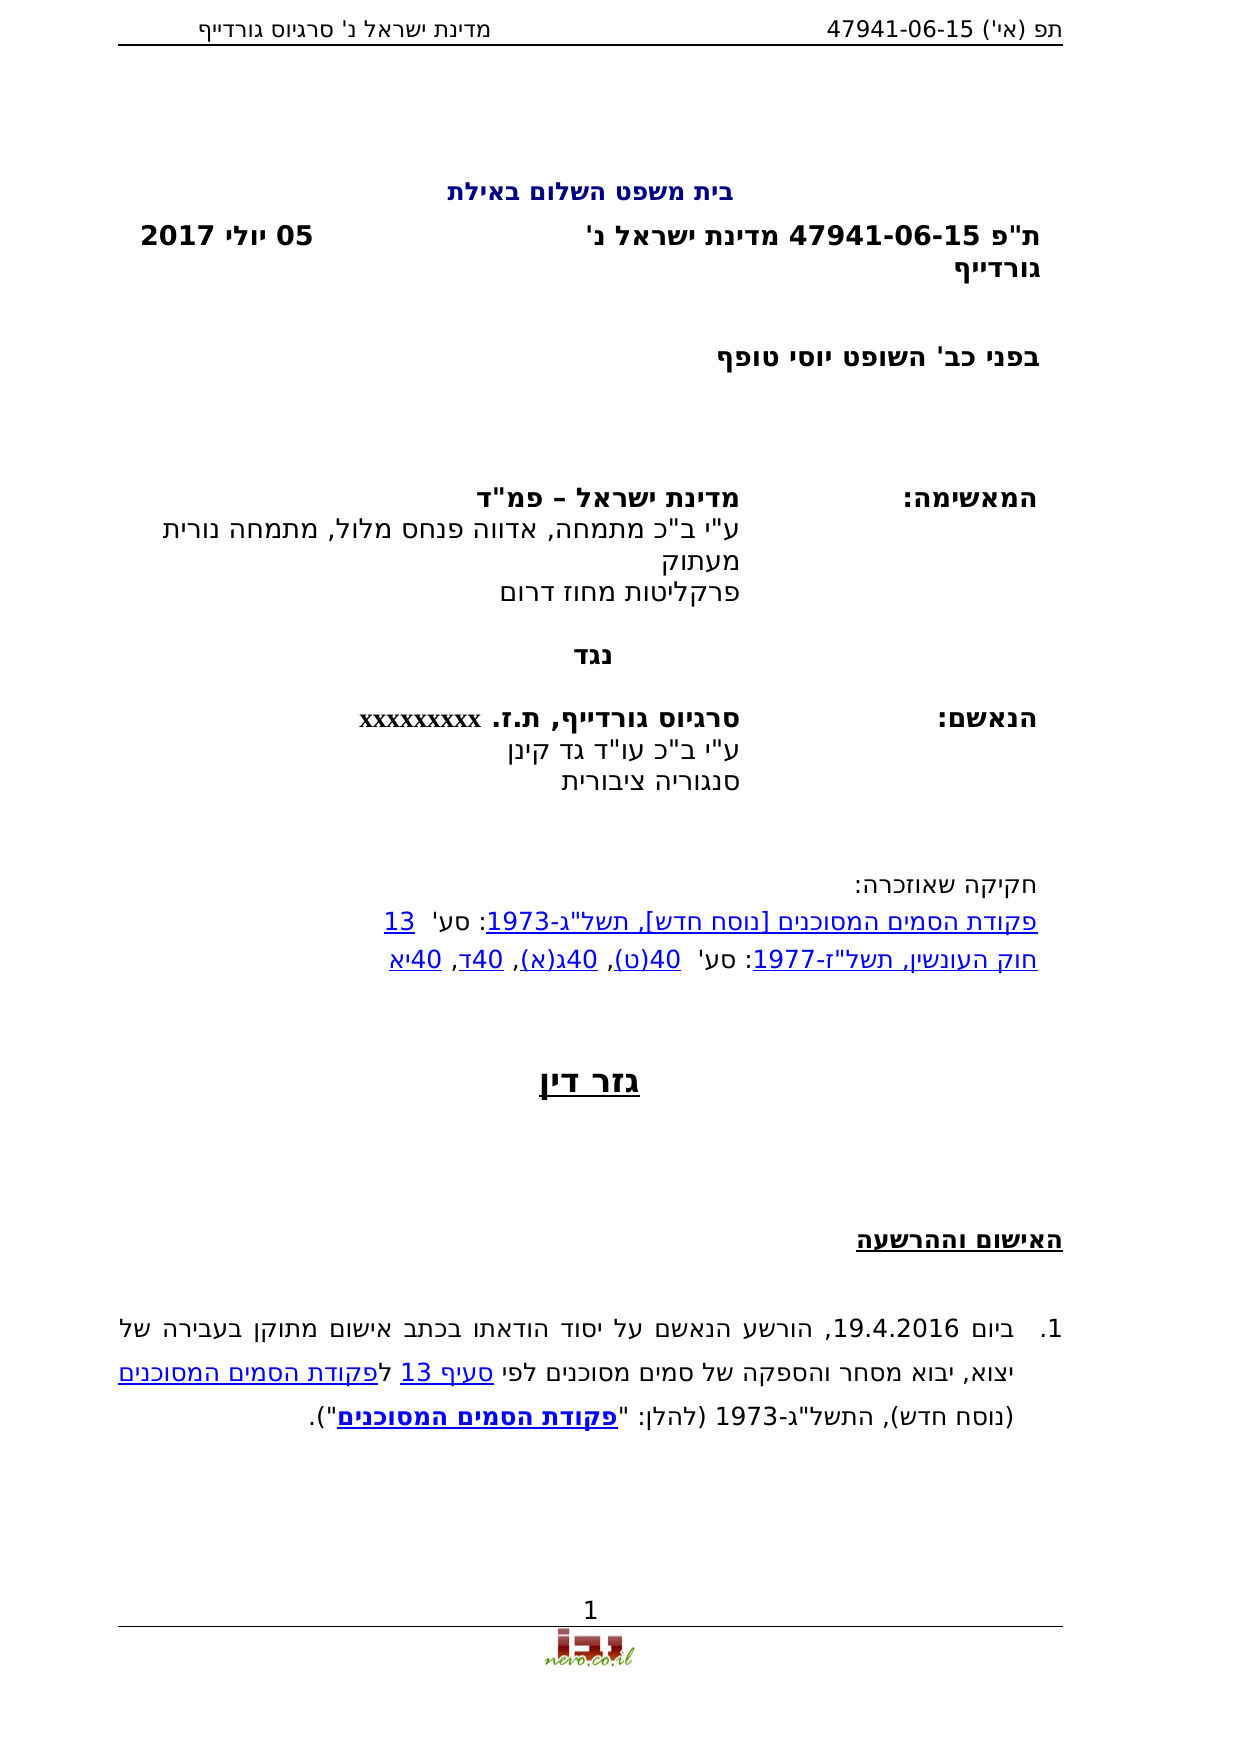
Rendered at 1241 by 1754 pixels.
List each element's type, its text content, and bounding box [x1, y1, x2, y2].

table_cell המאשימה: [751, 482, 1051, 639]
table_cell ת"פ 47941-06-15 מדינת ישראל נ' גורדייף [518, 221, 1052, 284]
table_header בית משפט השלום באילת [129, 177, 1052, 221]
table_cell סרגיוס גורדייף, ת.ז. xxxxxxxxx ע"י ב"כ עו"ד גד קינן סנגוריה ציבורית [135, 702, 751, 797]
table_cell חקיקה שאוזכרה: פקודת הסמים המסוכנים [נוסח חדש], תשל"ג-1973: סע' 13 חוק העונשין, תשל"ז-1977: סע' 40(ט), 40ג(א), 40ד, 40יא גזר דין [130, 797, 1048, 1139]
table_cell נגד [135, 640, 1051, 702]
table_cell הנאשם: [751, 702, 1051, 797]
table_cell 05 יולי 2017 [129, 221, 518, 284]
table_cell מדינת ישראל – פמ"ד ע"י ב"כ מתמחה, אדווה פנחס מלול, מתמחה נורית מעתוק פרקליטות מחוז דרום [135, 482, 751, 639]
picture [545, 1628, 636, 1667]
table_header בפני כב' השופט יוסי טופף [143, 341, 1051, 482]
text האישום וההרשעה [118, 1225, 1063, 1254]
text 1. ביום 19.4.2016, הורשע הנאשם על יסוד הודאתו בכתב אישום מתוקן בעבירה של יצוא, יבוא מסחר והספקה של סמים מסוכנים לפי סעיף 13 לפקודת הסמים המסוכנים (נוסח חדש), התשל"ג-1973 (להלן: "פקודת הסמים המסוכנים"). [118, 1314, 1063, 1431]
